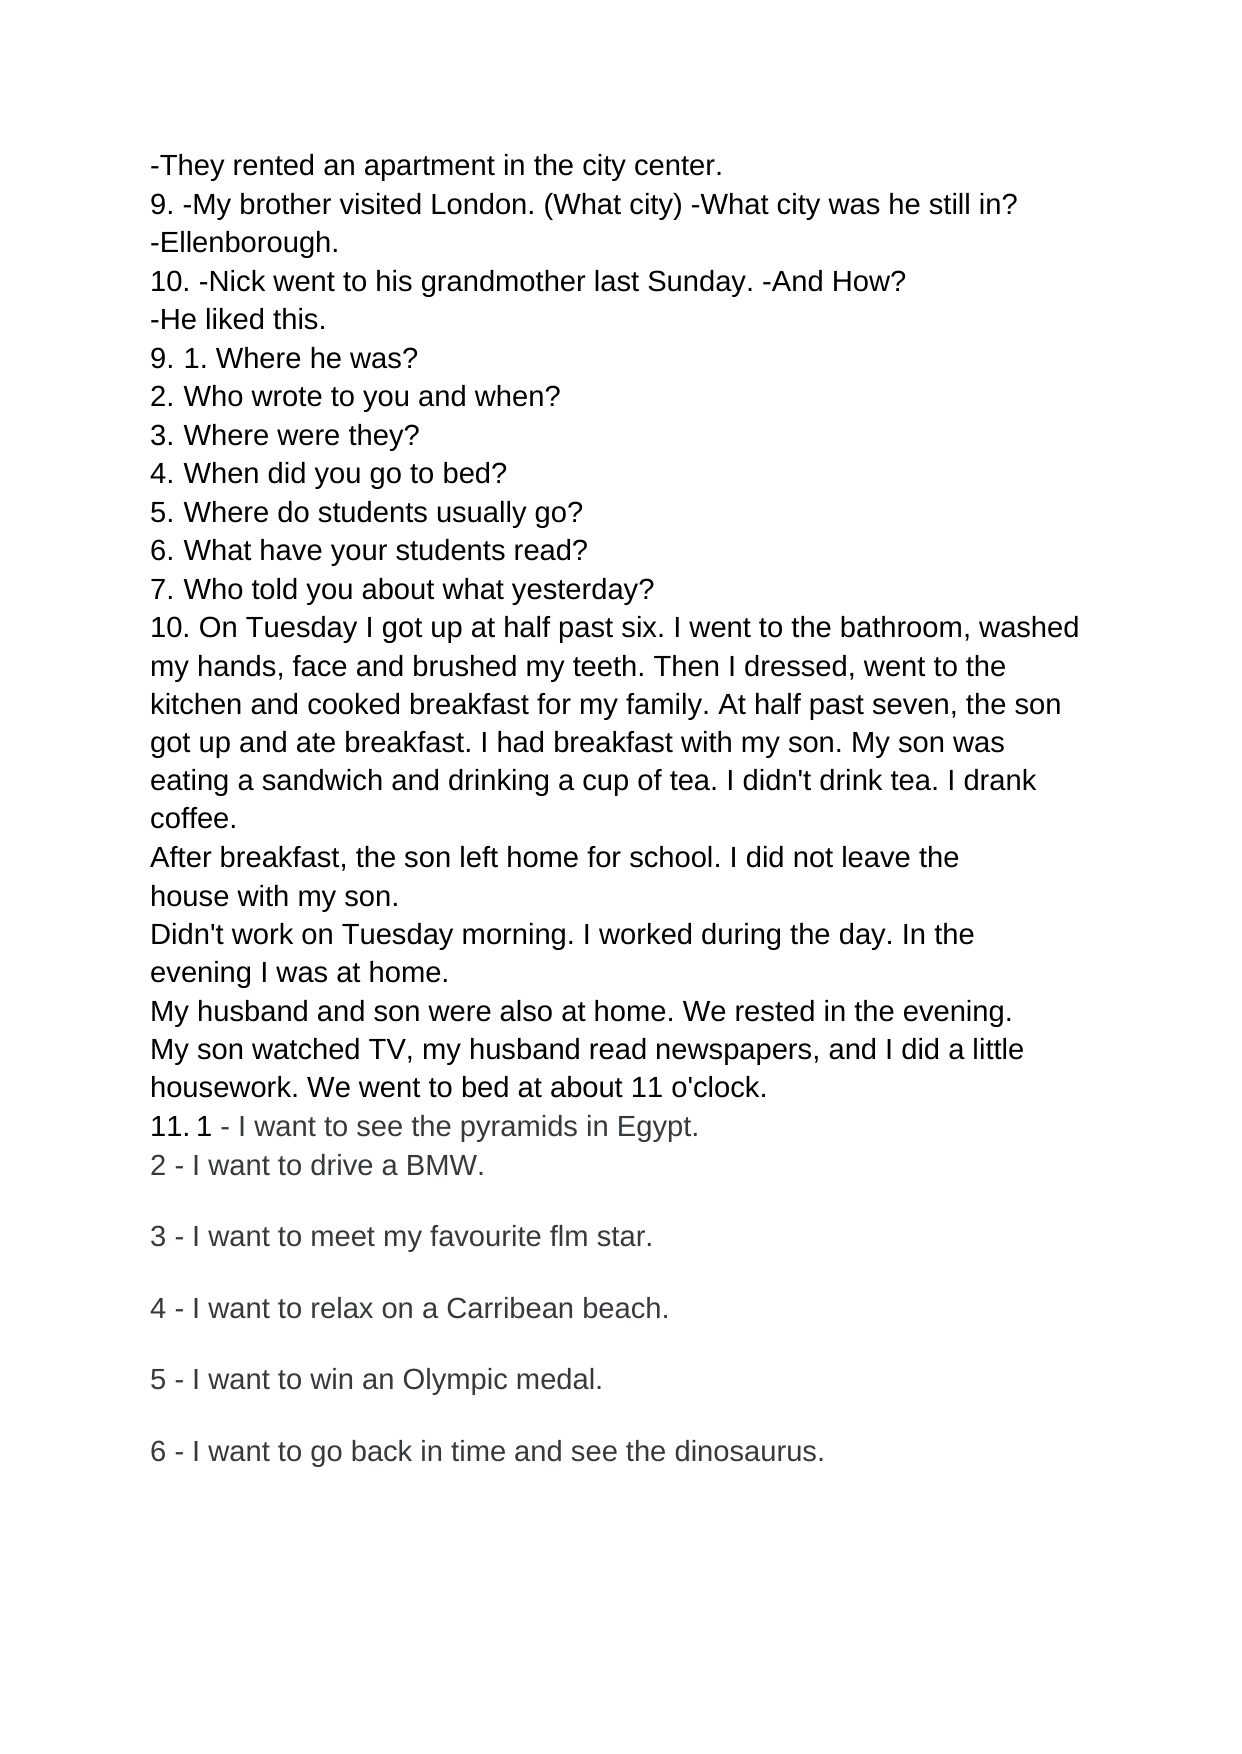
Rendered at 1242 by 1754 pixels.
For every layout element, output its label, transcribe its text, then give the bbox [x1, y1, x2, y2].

list Where do students usually go? [150, 495, 1092, 528]
list What have your students read? [150, 533, 1092, 567]
text Didn't work on Tuesday morning. I worked during the day. In the evening I was at home. [150, 917, 1081, 989]
text -They rented an apartment in the city center. [150, 148, 1092, 182]
list Where were they? [150, 418, 1092, 451]
text 3 - I want to meet my favourite flm star. [150, 1219, 1092, 1253]
list 1. Where he was? [150, 341, 1092, 374]
list Who wrote to you and when? [150, 379, 1092, 413]
text After breakfast, the son left home for school. I did not leave the house with my son. [150, 841, 1048, 912]
list -My brother visited London. (What city) -What city was he still in? [150, 187, 1092, 220]
text 6 - I want to go back in time and see the dinosaurus. [150, 1434, 1092, 1467]
text My husband and son were also at home. We rested in the evening. My son watched TV, my husband read newspapers, and I did a little housework. We went to bed at about 11 o'clock. [150, 994, 1060, 1104]
list Who told you about what yesterday? [150, 572, 1092, 605]
list -Nick went to his grandmother last Sunday. -And How? [150, 264, 1092, 297]
list On Tuesday I got up at half past six. I went to the bathroom, washed my hands, face and brushed my teeth. Then I dressed, went to the kitchen and cooked breakfast for my family. At half past seven, the son got up and ate breakfast. I had breakfast with my son. My son was eating a sandwich and drinking a cup of tea. I didn't drink tea. I drank coffee. [150, 610, 1092, 835]
text -Ellenborough. [150, 225, 1092, 259]
text 5 - I want to win an Olympic medal. [150, 1362, 1092, 1396]
text 2 - I want to drive a BMW. [150, 1148, 1092, 1182]
list 1 - I want to see the pyramids in Egypt. [150, 1109, 1092, 1142]
list When did you go to bed? [150, 456, 1092, 490]
text -He liked this. [150, 302, 1092, 336]
text 4 - I want to relax on a Carribean beach. [150, 1291, 1092, 1324]
